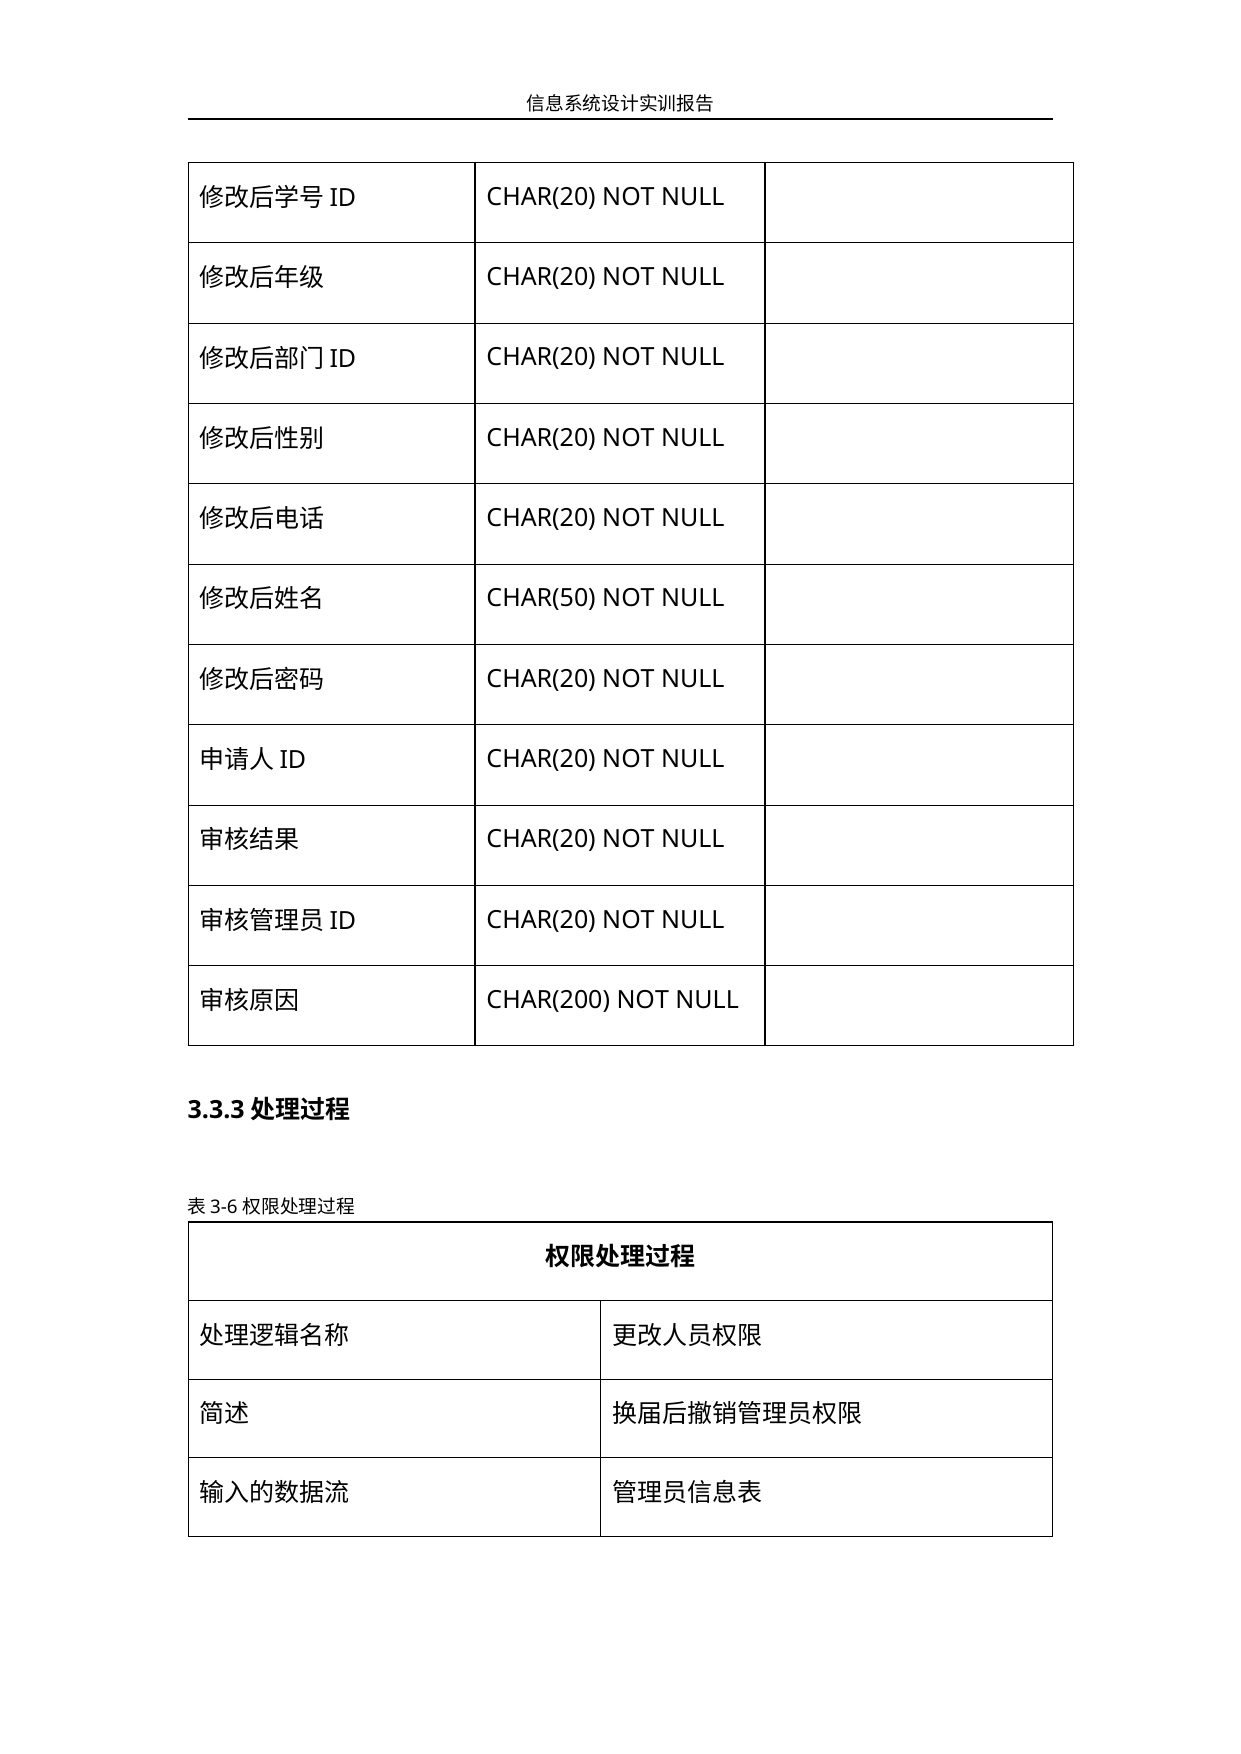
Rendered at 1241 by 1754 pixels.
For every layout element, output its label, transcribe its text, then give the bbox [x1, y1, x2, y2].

table_cell 更改人员权限 [601, 1301, 1052, 1378]
table_cell 管理员信息表 [601, 1458, 1052, 1536]
subtitle 3.3.3处理过程 [187, 1076, 1053, 1141]
table_cell 修改后年级 [189, 243, 474, 323]
table_cell CHAR(20) NOT NULL [476, 324, 764, 403]
table_cell [766, 565, 1073, 644]
table_cell [766, 404, 1073, 483]
table_cell 修改后部门ID [189, 324, 474, 403]
table_cell CHAR(50) NOT NULL [476, 565, 764, 644]
table_cell 换届后撤销管理员权限 [601, 1380, 1052, 1457]
table_cell CHAR(20) NOT NULL [476, 243, 764, 323]
table_cell CHAR(20) NOT NULL [476, 163, 764, 242]
table_cell CHAR(20) NOT NULL [476, 886, 764, 965]
table_cell 审核管理员ID [189, 886, 474, 965]
table_cell CHAR(20) NOT NULL [476, 484, 764, 563]
table_header 权限处理过程 [189, 1223, 1052, 1300]
table_cell 输入的数据流 [189, 1458, 600, 1536]
table_cell [766, 966, 1073, 1045]
table_cell [766, 243, 1073, 323]
table_cell 修改后密码 [189, 645, 474, 724]
table_cell [766, 886, 1073, 965]
table_cell CHAR(20) NOT NULL [476, 806, 764, 885]
table_cell [766, 806, 1073, 885]
table_cell 修改后性别 [189, 404, 474, 483]
table_cell CHAR(200) NOT NULL [476, 966, 764, 1045]
table_cell 申请人ID [189, 725, 474, 804]
table_cell 简述 [189, 1380, 600, 1457]
table_cell 修改后电话 [189, 484, 474, 563]
table_cell [766, 725, 1073, 804]
table_cell 修改后姓名 [189, 565, 474, 644]
table_cell CHAR(20) NOT NULL [476, 404, 764, 483]
table_cell 审核结果 [189, 806, 474, 885]
table_cell [766, 484, 1073, 563]
table_cell 审核原因 [189, 966, 474, 1045]
table_cell [766, 324, 1073, 403]
table_cell CHAR(20) NOT NULL [476, 725, 764, 804]
table_cell 处理逻辑名称 [189, 1301, 600, 1378]
text 表3-6 权限处理过程 [187, 1189, 1053, 1221]
table_cell 修改后学号ID [189, 163, 474, 242]
table_cell [766, 163, 1073, 242]
table_cell CHAR(20) NOT NULL [476, 645, 764, 724]
table_cell [766, 645, 1073, 724]
